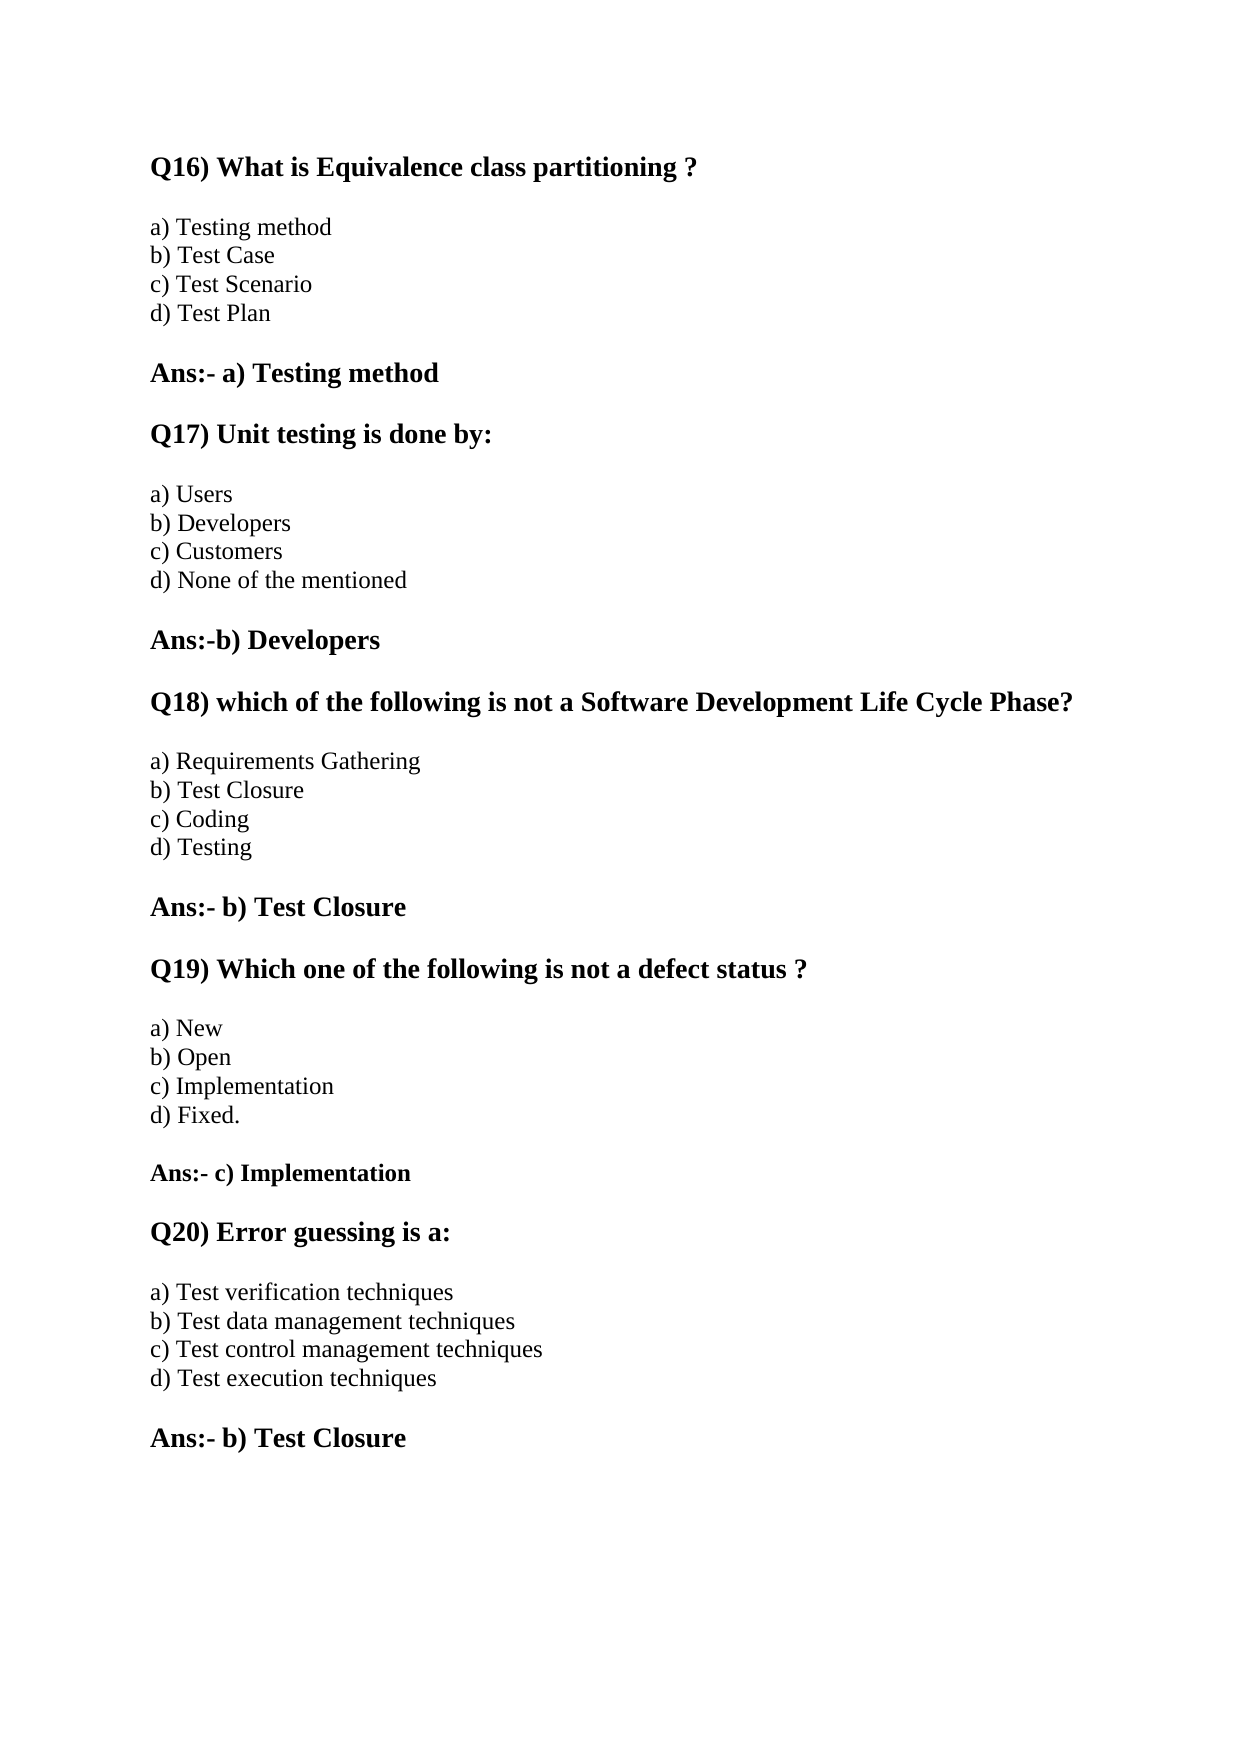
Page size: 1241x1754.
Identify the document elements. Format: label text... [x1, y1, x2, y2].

text a) Test verification techniques b) Test data management techniques c) Test control management techniques d) Test execution techniques [150, 1277, 1090, 1392]
text a) Testing method b) Test Case c) Test Scenario d) Test Plan [150, 212, 1090, 327]
text Q18) which of the following is not a Software Development Life Cycle Phase? [150, 684, 1090, 717]
text Q17) Unit testing is done by: [150, 417, 1090, 450]
text Q16) What is Equivalence class partitioning ? [150, 150, 1090, 182]
text Ans:- b) Test Closure [150, 1421, 1090, 1454]
text a) New b) Open c) Implementation d) Fixed. [150, 1013, 1090, 1128]
text Ans:- a) Testing method [150, 356, 1090, 388]
text Ans:- c) Implementation [150, 1158, 1090, 1186]
text Ans:-b) Developers [150, 623, 1090, 655]
text a) Requirements Gathering b) Test Closure c) Coding d) Testing [150, 746, 1090, 861]
text Q19) Which one of the following is not a defect status ? [150, 952, 1090, 984]
text Ans:- b) Test Closure [150, 890, 1090, 923]
text a) Users b) Developers c) Customers d) None of the mentioned [150, 479, 1090, 594]
text Q20) Error guessing is a: [150, 1216, 1090, 1248]
